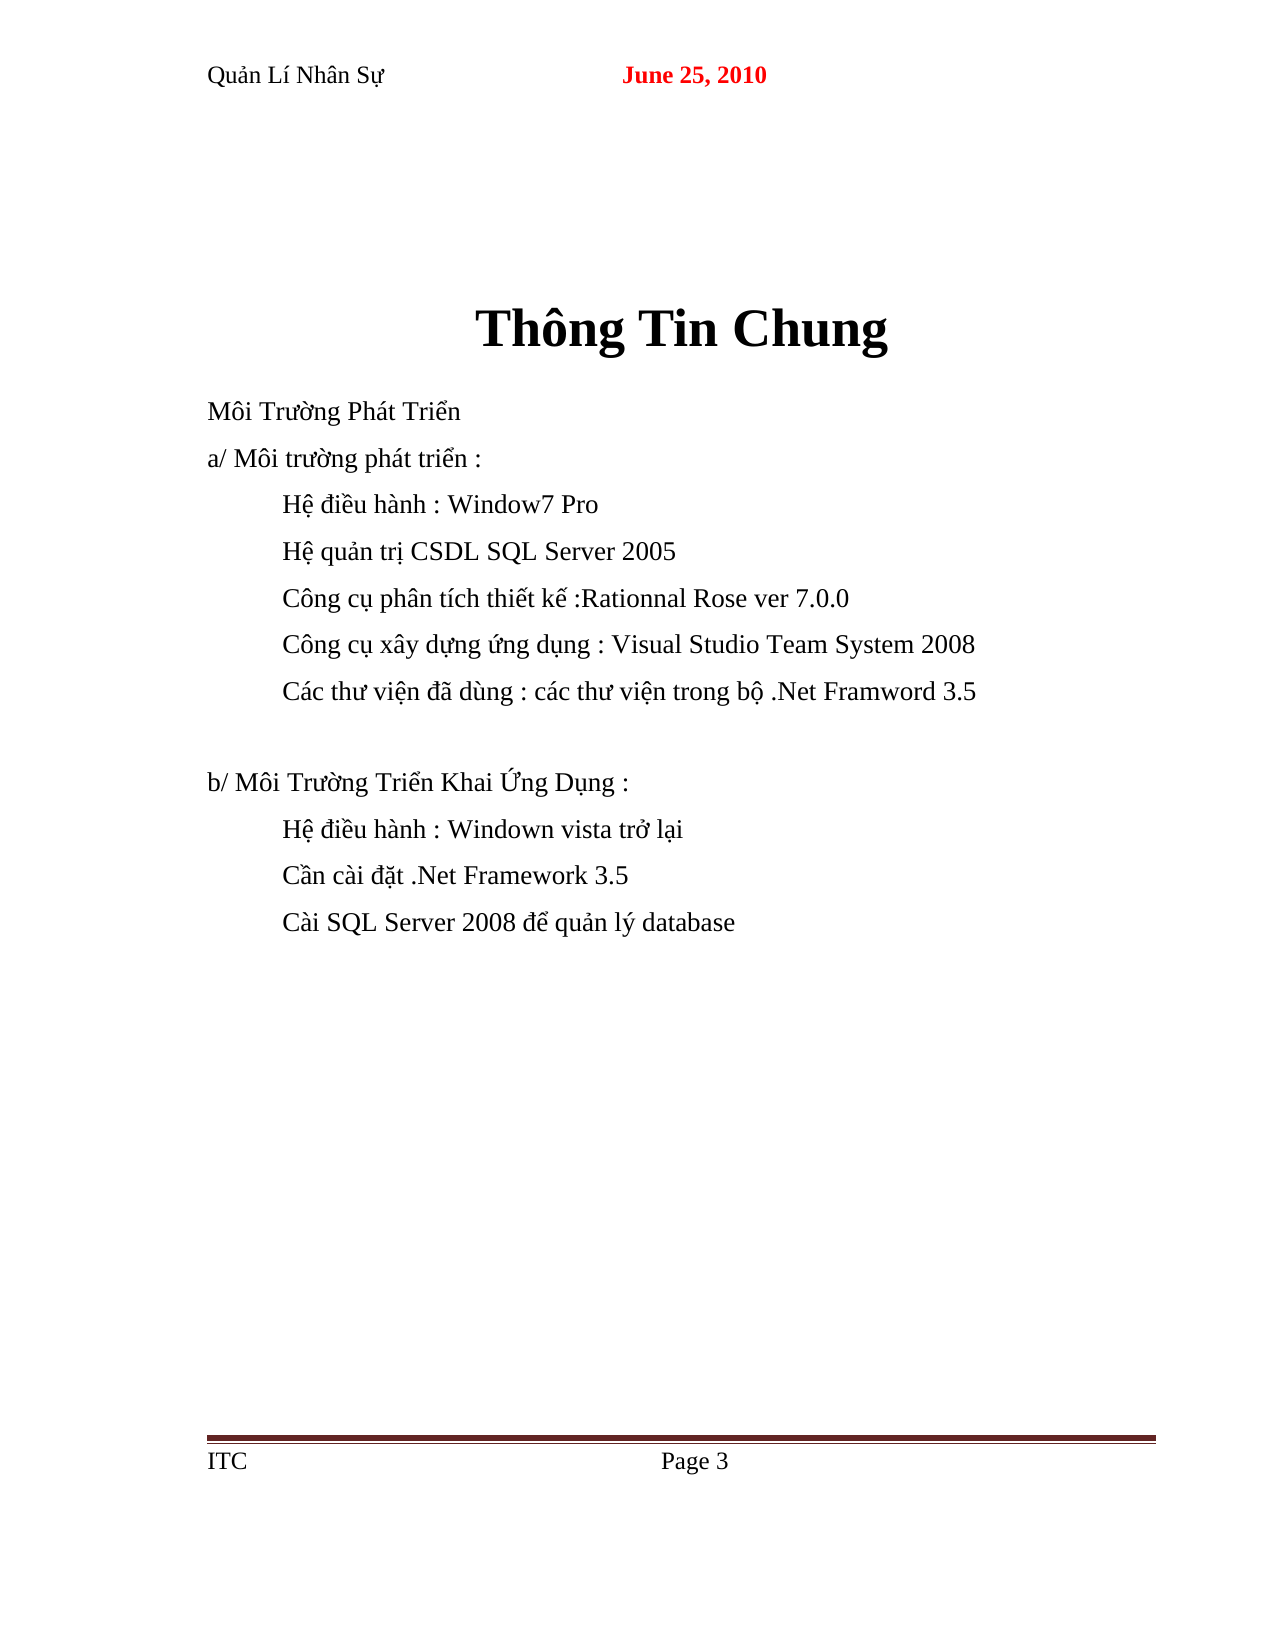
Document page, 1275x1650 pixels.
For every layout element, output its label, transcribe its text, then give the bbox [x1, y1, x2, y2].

text a/ Môi trường phát triển : [207, 442, 1156, 473]
text Cài SQL Server 2008 để quản lý database [207, 906, 1156, 937]
text Công cụ xây dựng ứng dụng : Visual Studio Team System 2008 [207, 628, 1156, 659]
text Công cụ phân tích thiết kế :Rationnal Rose ver 7.0.0 [207, 582, 1156, 613]
text Hệ quản trị CSDL SQL Server 2005 [207, 535, 1156, 566]
text b/ Môi Trường Triển Khai Ứng Dụng : [207, 766, 1156, 797]
text Môi Trường Phát Triển [207, 395, 1156, 426]
text Cần cài đặt .Net Framework 3.5 [207, 859, 1156, 891]
subtitle Thông Tin Chung [207, 295, 1156, 358]
text Hệ điều hành : Windown vista trở lại [207, 813, 1156, 844]
text Hệ điều hành : Window7 Pro [207, 488, 1156, 519]
text Các thư viện đã dùng : các thư viện trong bộ .Net Framword 3.5 [207, 675, 1156, 706]
